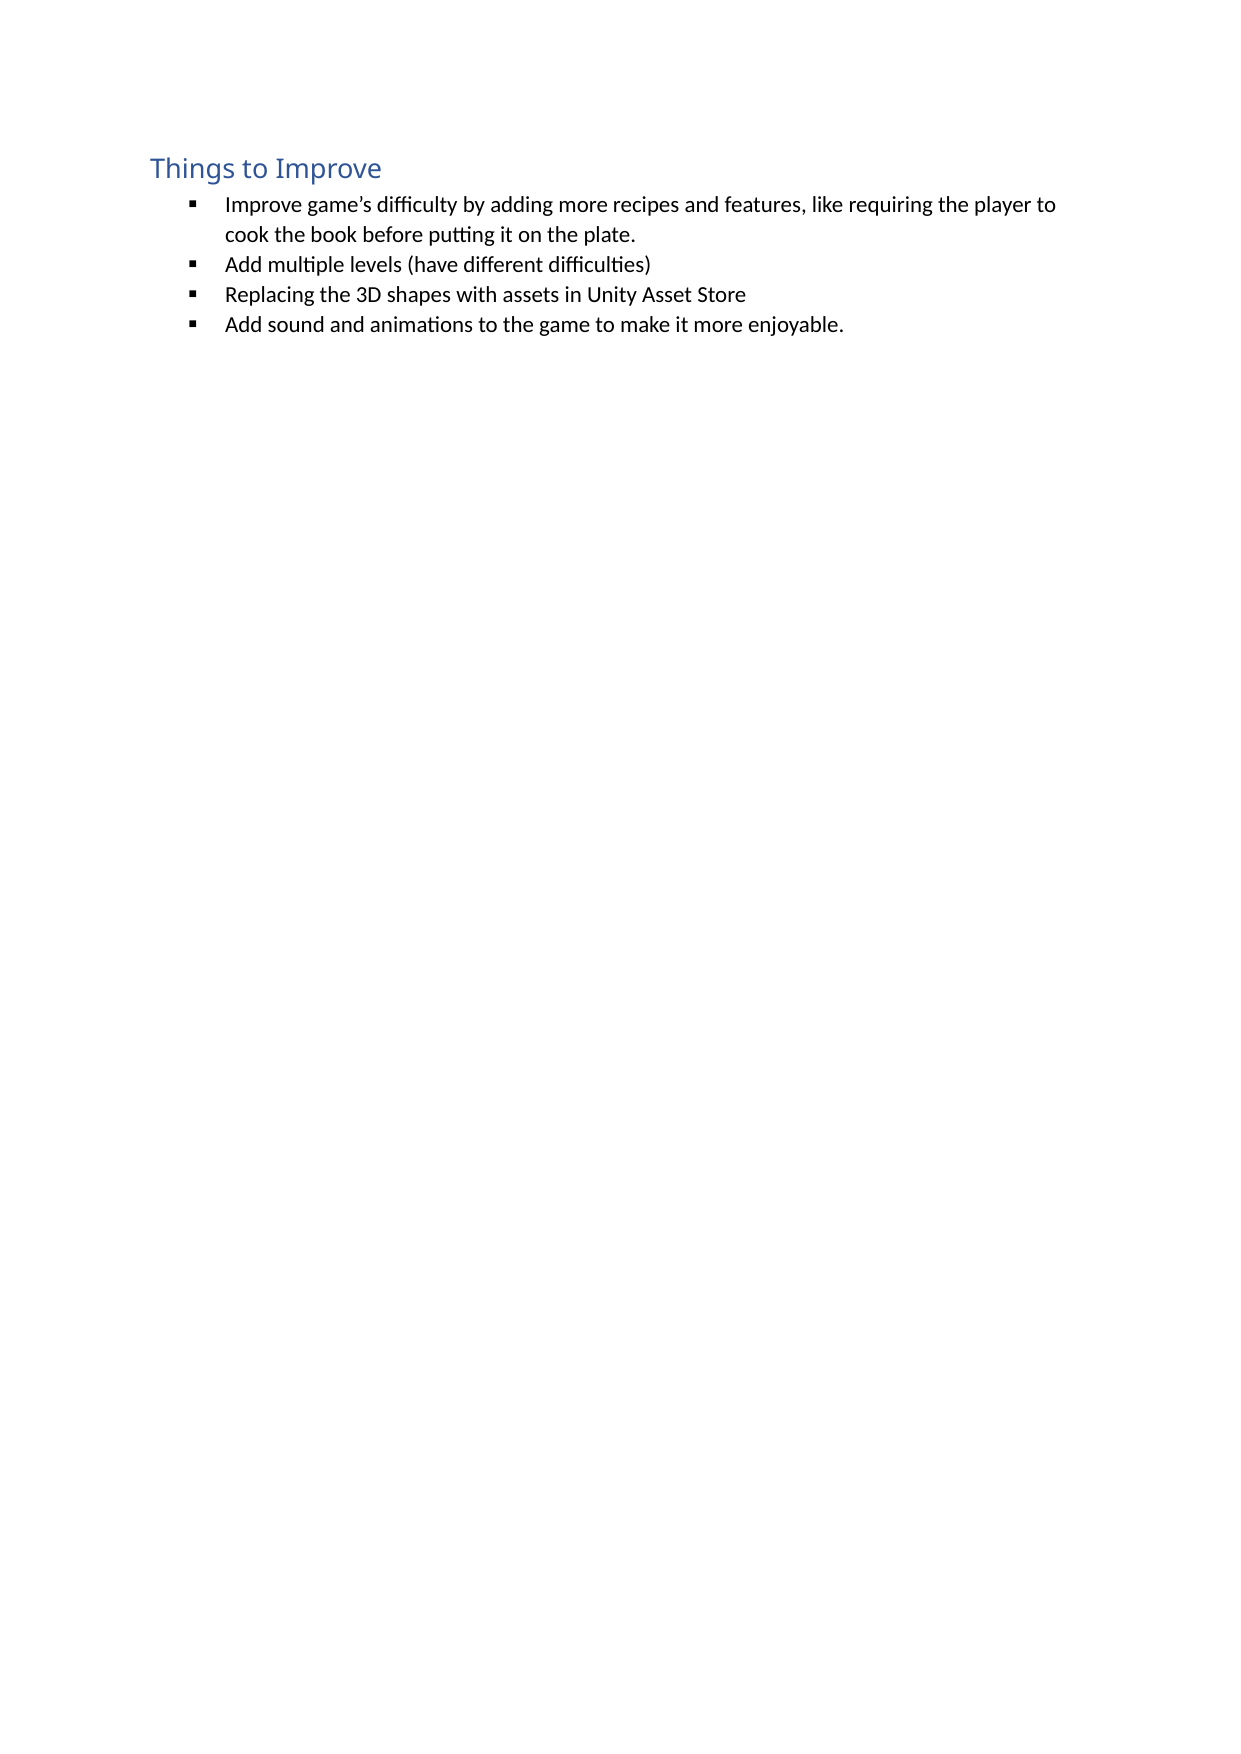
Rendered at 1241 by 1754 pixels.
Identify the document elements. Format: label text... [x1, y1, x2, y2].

list Replacing the 3D shapes with assets in Unity Asset Store [187, 280, 1090, 308]
list Add multiple levels (have different difficulties) [187, 250, 1090, 278]
list Improve game’s difficulty by adding more recipes and features, like requiring the player to cook the book before putting it on the plate. [187, 190, 1090, 248]
list Add sound and animations to the game to make it more enjoyable. [187, 311, 1090, 339]
subtitle Things to Improve [150, 150, 1090, 187]
